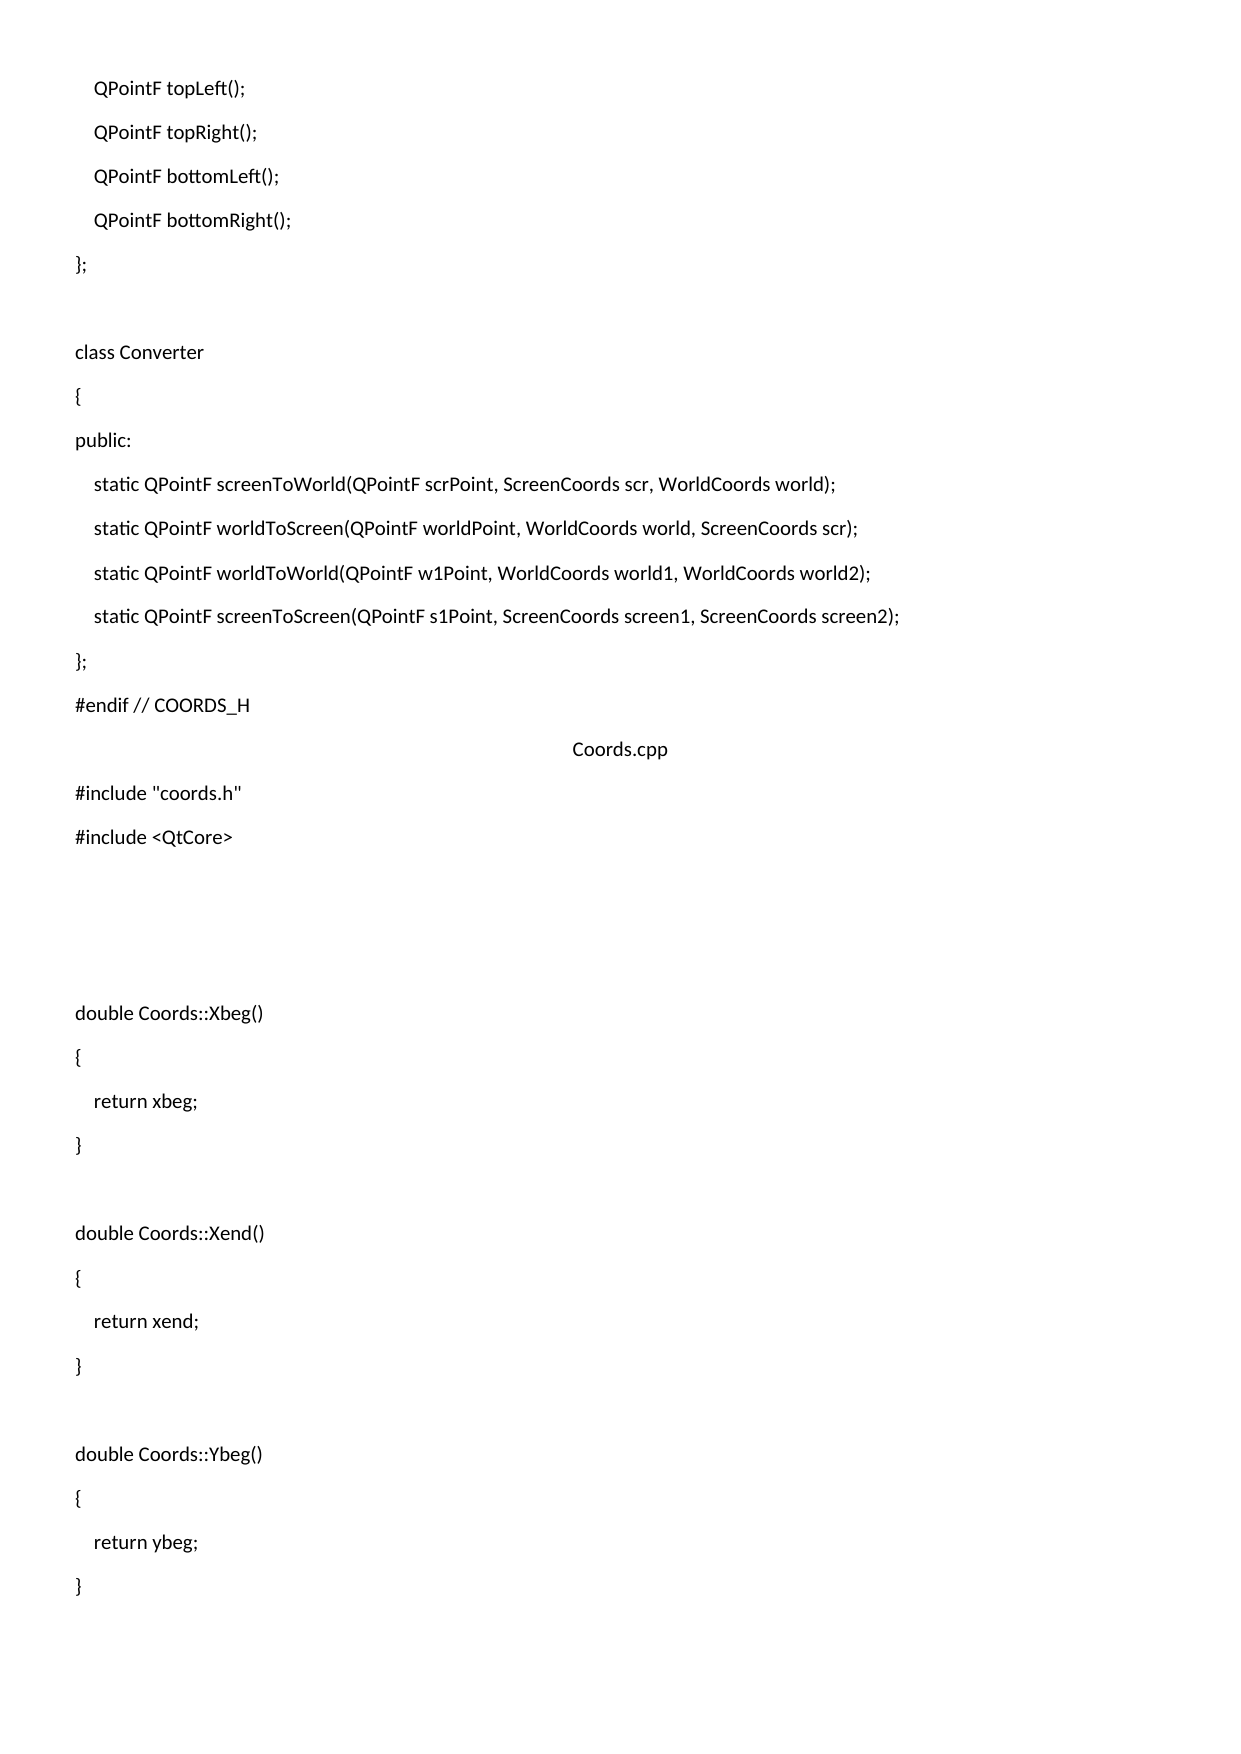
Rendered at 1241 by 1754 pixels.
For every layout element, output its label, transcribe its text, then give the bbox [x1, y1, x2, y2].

list class Converter [75, 339, 1165, 365]
list double Coords::Xend() [75, 1221, 1165, 1246]
list } [75, 1573, 1165, 1598]
list static QPointF worldToWorld(QPointF w1Point, WorldCoords world1, WorldCoords world2); [75, 560, 1165, 585]
list return ybeg; [75, 1529, 1165, 1554]
list return xend; [75, 1309, 1165, 1334]
list static QPointF worldToScreen(QPointF worldPoint, WorldCoords world, ScreenCoords scr); [75, 516, 1165, 541]
list #include <QtCore> [75, 824, 1165, 849]
list { [75, 1485, 1165, 1510]
list QPointF bottomLeft(); [75, 163, 1165, 188]
list } [75, 1353, 1165, 1378]
list return xbeg; [75, 1088, 1165, 1114]
list { [75, 1265, 1165, 1290]
list { [75, 383, 1165, 409]
list static QPointF screenToScreen(QPointF s1Point, ScreenCoords screen1, ScreenCoords screen2); [75, 604, 1165, 629]
list Coords.cpp [75, 736, 1165, 761]
list double Coords::Ybeg() [75, 1441, 1165, 1466]
list QPointF topRight(); [75, 119, 1165, 144]
list #endif // COORDS_H [75, 692, 1165, 717]
list QPointF topLeft(); [75, 75, 1165, 100]
list QPointF bottomRight(); [75, 207, 1165, 233]
list public: [75, 427, 1165, 453]
list }; [75, 251, 1165, 277]
list } [75, 1132, 1165, 1158]
list { [75, 1044, 1165, 1070]
list #include "coords.h" [75, 780, 1165, 805]
list double Coords::Xbeg() [75, 1000, 1165, 1026]
list static QPointF screenToWorld(QPointF scrPoint, ScreenCoords scr, WorldCoords world); [75, 472, 1165, 497]
list }; [75, 648, 1165, 673]
